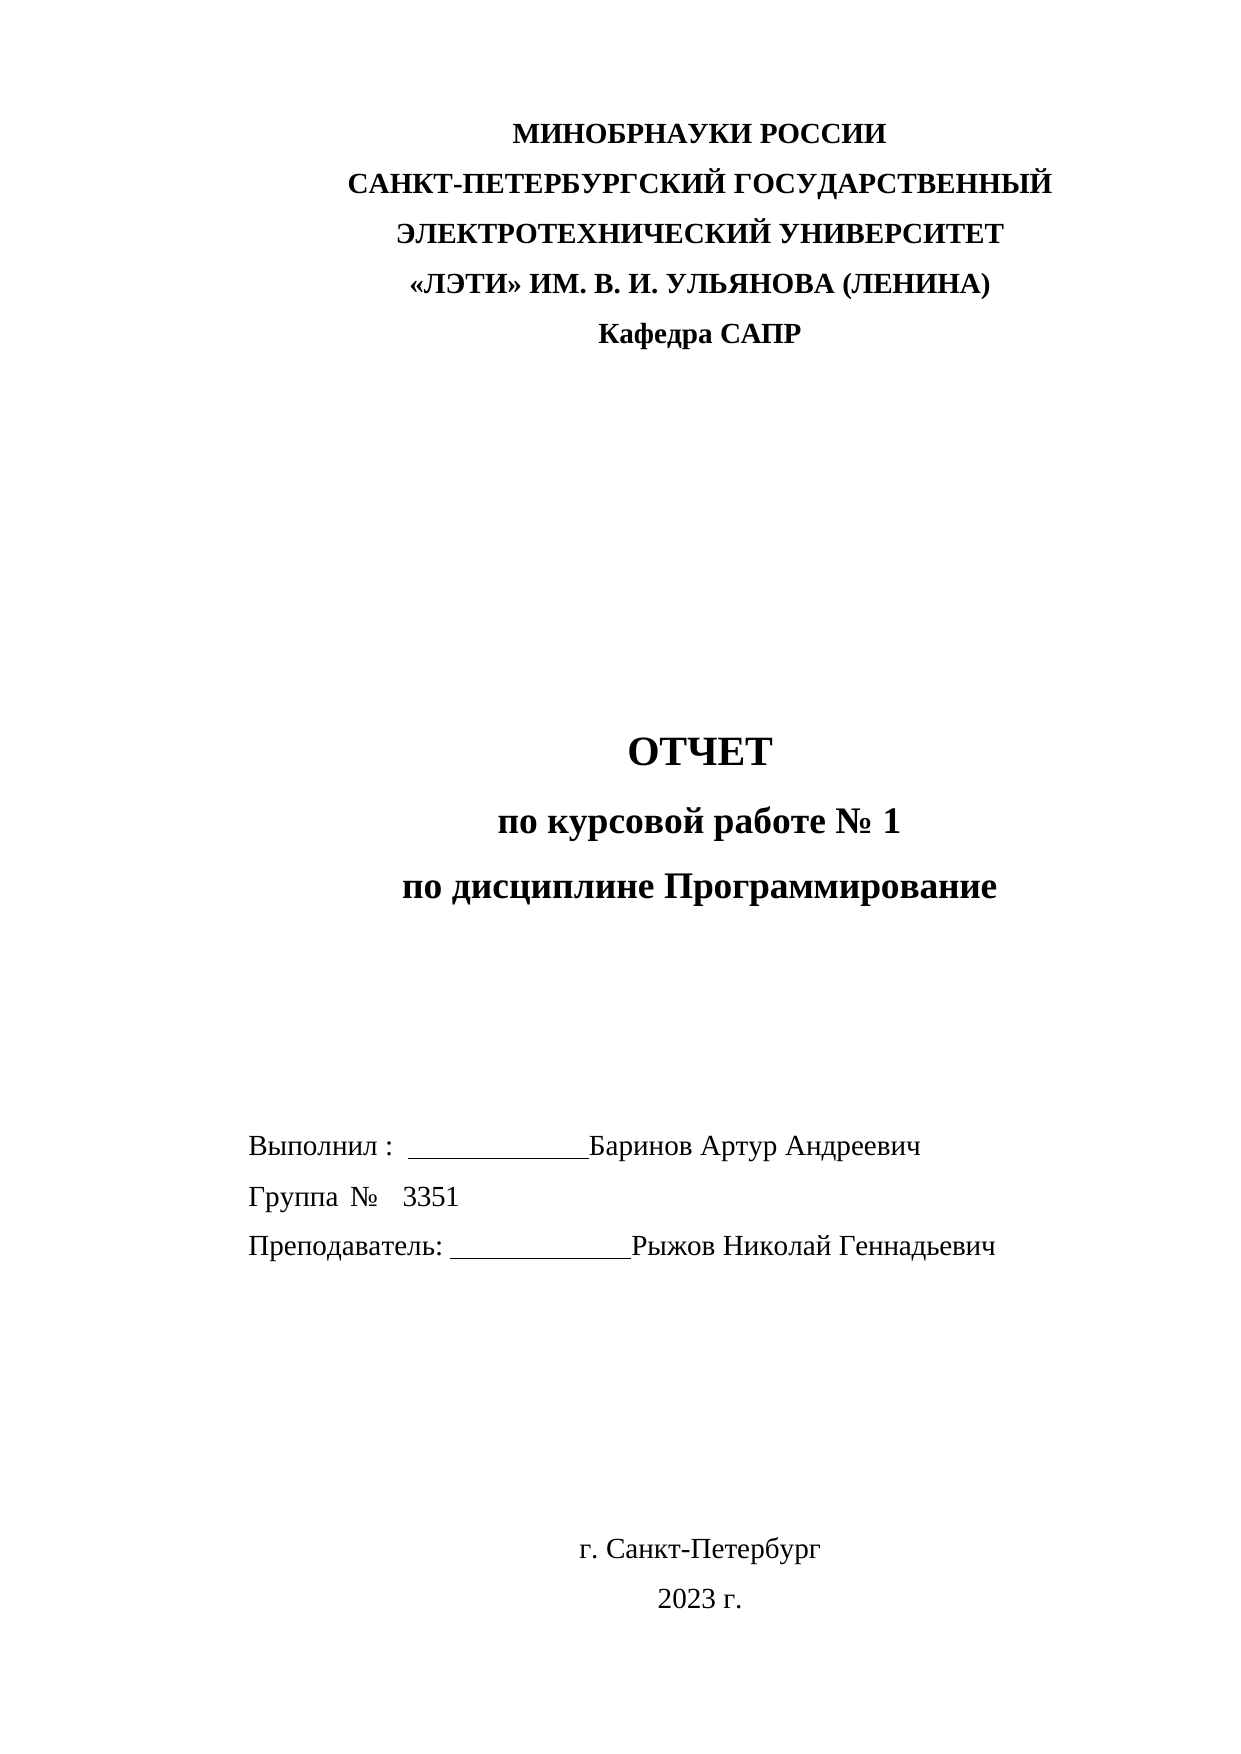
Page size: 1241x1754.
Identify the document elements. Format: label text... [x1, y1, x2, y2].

text по дисциплине Программирование [236, 863, 1163, 906]
text МИНОБРНАУКИ РОССИИ [236, 116, 1163, 149]
text Кафедра САПР [236, 317, 1163, 350]
text Преподаватель: Рыжов Николай Геннадьевич [248, 1230, 1234, 1262]
text г. Санкт-Петербург 2023 г. [553, 1531, 847, 1615]
text Выполнил : Баринов Артур Андреевич Группа № 3351 [248, 1128, 922, 1213]
title ОТЧЕТ [236, 727, 1163, 774]
text «ЛЭТИ» ИМ. В. И. УЛЬЯНОВА (ЛЕНИНА) [236, 266, 1163, 300]
text по курсовой работе № 1 [236, 798, 1163, 842]
text САНКТ-ПЕТЕРБУРГСКИЙ ГОСУДАРСТВЕННЫЙ ЭЛЕКТРОТЕХНИЧЕСКИЙ УНИВЕРСИТЕТ [236, 166, 1163, 249]
